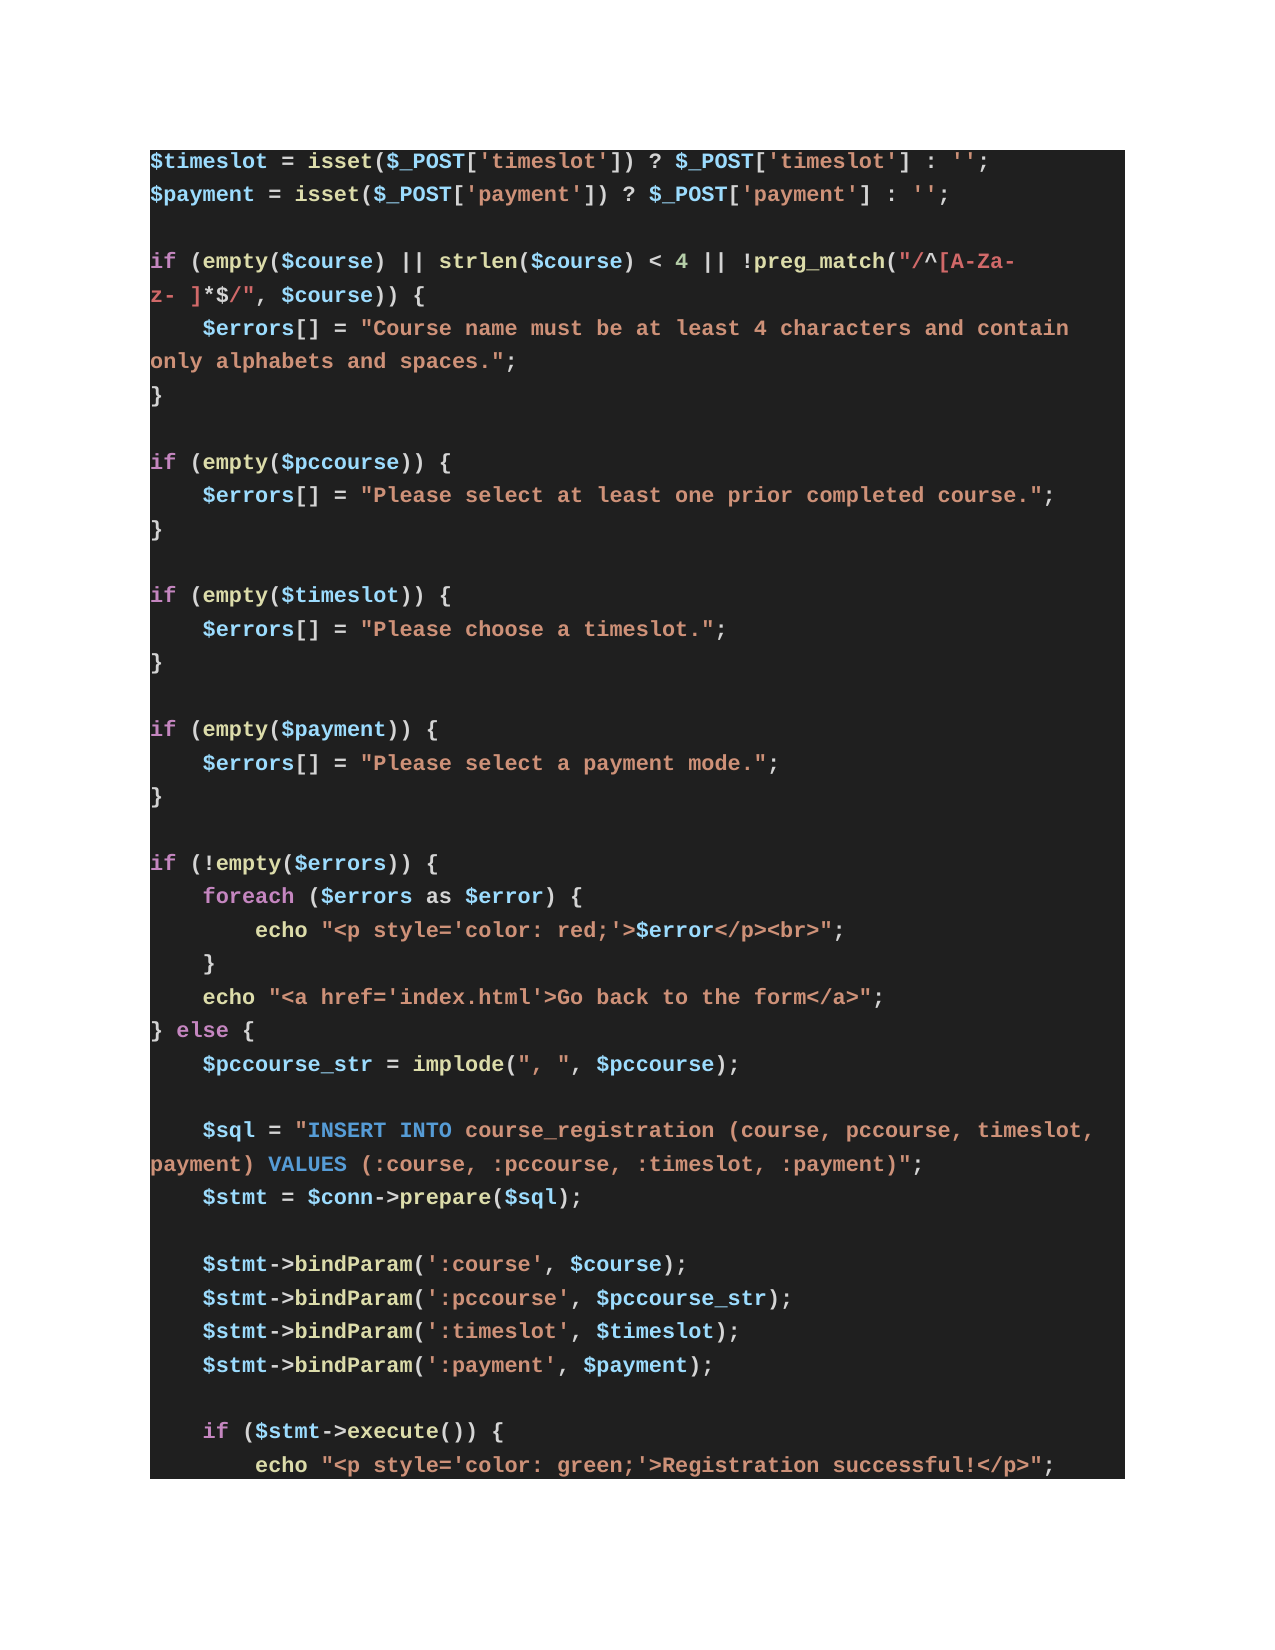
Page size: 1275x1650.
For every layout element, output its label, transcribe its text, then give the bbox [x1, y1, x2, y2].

text echo "<p style='color: red;'>$error</p><br>"; [150, 919, 1125, 944]
text $pccourse_str = implode(", ", $pccourse); [150, 1053, 1125, 1078]
text $payment = isset($_POST['payment']) ? $_POST['payment'] : ''; [150, 183, 1125, 208]
text foreach ($errors as $error) { [150, 886, 1125, 910]
text $stmt->bindParam(':pccourse', $pccourse_str); [150, 1287, 1125, 1312]
text if ($stmt->execute()) { [150, 1421, 1125, 1445]
text if (empty($course) || strlen($course) < 4 || !preg_match("/^[A-Za-z- ]*$/", $course)) { [150, 250, 1125, 308]
text $errors[] = "Please select at least one prior completed course."; [150, 484, 1125, 509]
text echo "<a href='index.html'>Go back to the form</a>"; [150, 986, 1125, 1011]
text if (empty($pccourse)) { [150, 451, 1125, 476]
text if (empty($timeslot)) { [150, 585, 1125, 609]
text } [150, 384, 1125, 409]
text $sql = "INSERT INTO course_registration (course, pccourse, timeslot, payment) VALUES (:course, :pccourse, :timeslot, :payment)"; [150, 1120, 1125, 1178]
text $stmt = $conn->prepare($sql); [150, 1187, 1125, 1211]
text $errors[] = "Please choose a timeslot."; [150, 618, 1125, 643]
text } [150, 952, 1125, 977]
text } [150, 785, 1125, 810]
text $stmt->bindParam(':course', $course); [150, 1253, 1125, 1278]
text } [150, 652, 1125, 676]
text echo "<p style='color: green;'>Registration successful!</p>"; [150, 1454, 1125, 1479]
text $stmt->bindParam(':timeslot', $timeslot); [150, 1320, 1125, 1345]
text if (!empty($errors)) { [150, 852, 1125, 877]
text $errors[] = "Course name must be at least 4 characters and contain only alphabets and spaces."; [150, 317, 1125, 375]
text if (empty($payment)) { [150, 718, 1125, 743]
text } else { [150, 1019, 1125, 1044]
text $timeslot = isset($_POST['timeslot']) ? $_POST['timeslot'] : ''; [150, 150, 1125, 175]
text } [150, 518, 1125, 543]
text $stmt->bindParam(':payment', $payment); [150, 1354, 1125, 1378]
text $errors[] = "Please select a payment mode."; [150, 752, 1125, 777]
